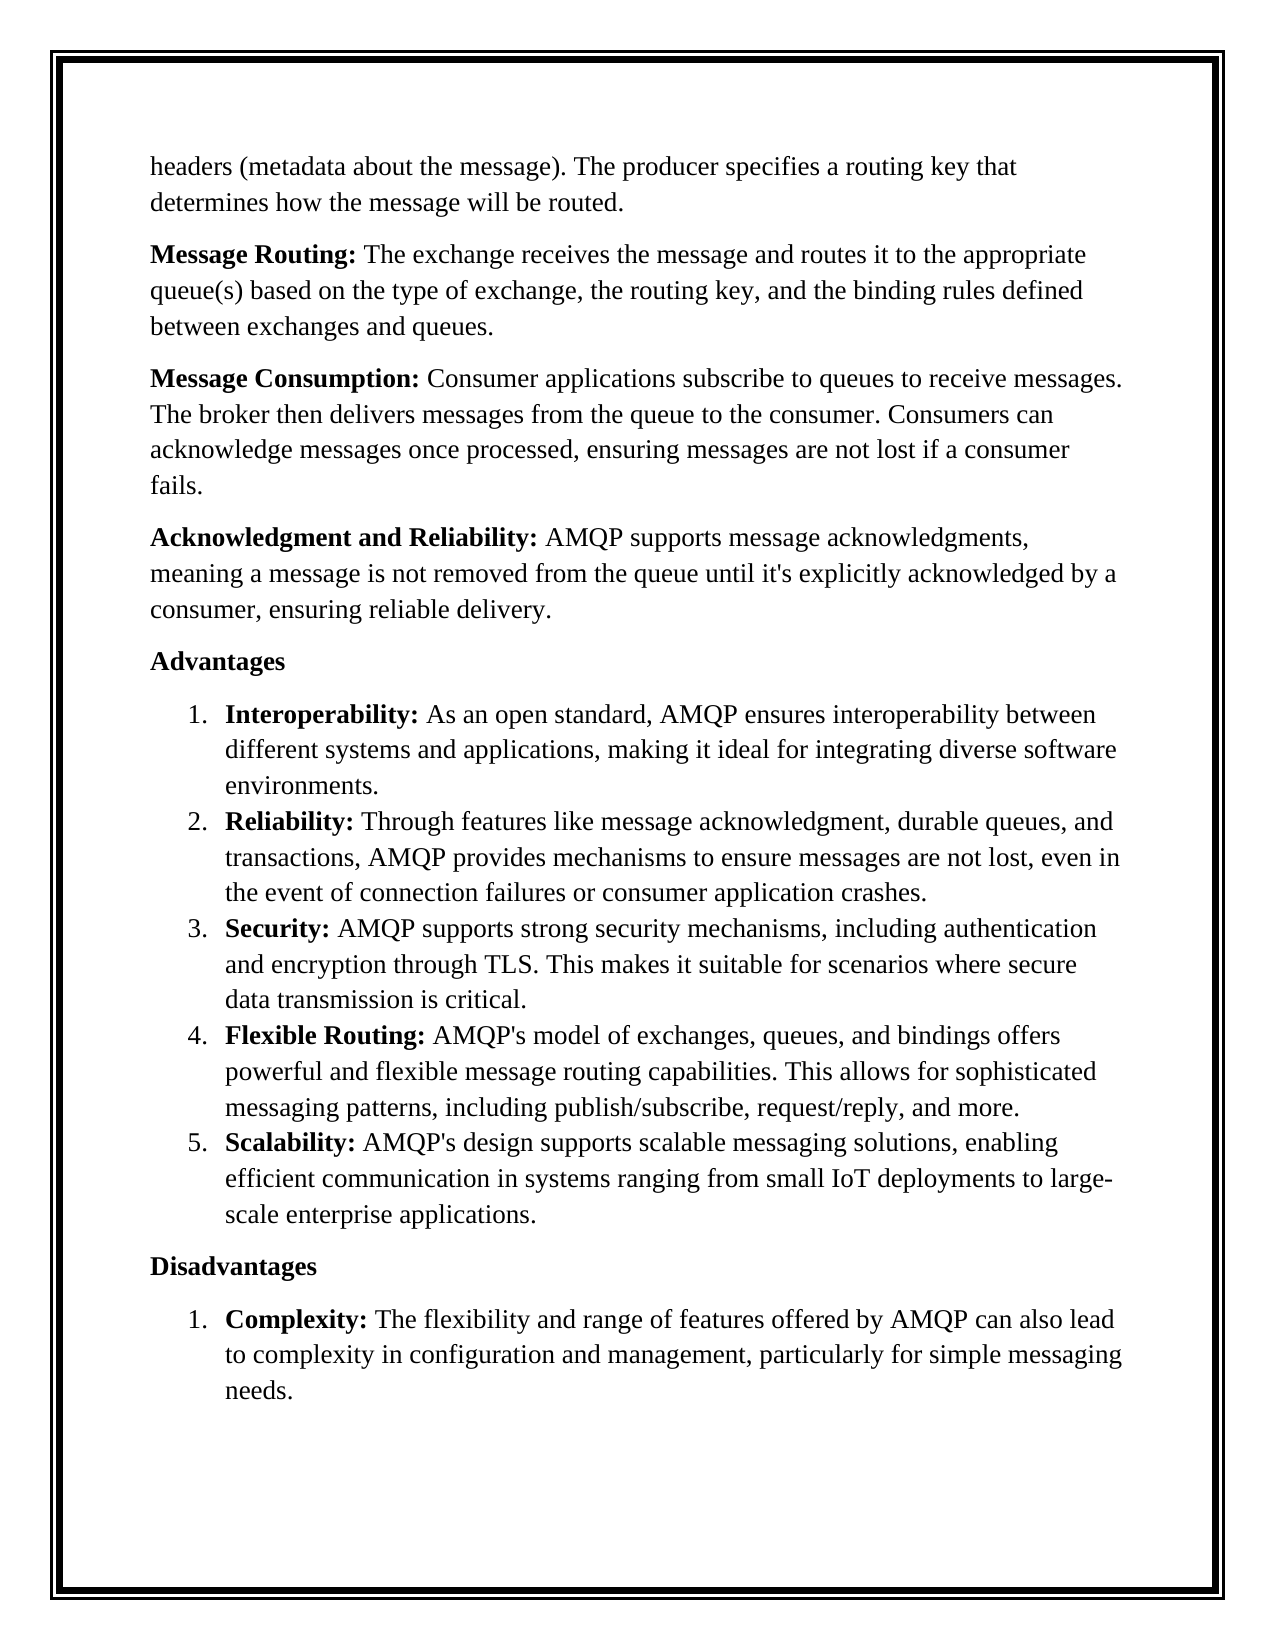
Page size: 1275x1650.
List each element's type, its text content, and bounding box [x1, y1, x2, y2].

list Complexity: The flexibility and range of features offered by AMQP can also lead to complexity in configuration and management, particularly for simple messaging needs. [187, 1303, 1125, 1405]
list Flexible Routing: AMQP's model of exchanges, queues, and bindings offers powerful and flexible message routing capabilities. This allows for sophisticated messaging patterns, including publish/subscribe, request/reply, and more. [187, 1019, 1125, 1122]
text Advantages [150, 645, 1125, 677]
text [150, 150, 1125, 217]
list Scalability: AMQP's design supports scalable messaging solutions, enabling efficient communication in systems ranging from small IoT deployments to large-scale enterprise applications. [187, 1127, 1125, 1229]
list Reliability: Through features like message acknowledgment, durable queues, and transactions, AMQP provides mechanisms to ensure messages are not lost, even in the event of connection failures or consumer application crashes. [187, 805, 1125, 908]
list Interoperability: As an open standard, AMQP ensures interoperability between different systems and applications, making it ideal for integrating diverse software environments. [187, 698, 1125, 800]
list Security: AMQP supports strong security mechanisms, including authentication and encryption through TLS. This makes it suitable for scenarios where secure data transmission is critical. [187, 912, 1125, 1015]
text Message Routing: The exchange receives the message and routes it to the appropriate queue(s) based on the type of exchange, the routing key, and the binding rules defined between exchanges and queues. [150, 238, 1125, 341]
text Message Consumption: Consumer applications subscribe to queues to receive messages. The broker then delivers messages from the queue to the consumer. Consumers can acknowledge messages once processed, ensuring messages are not lost if a consumer fails. [150, 362, 1125, 500]
text Acknowledgment and Reliability: AMQP supports message acknowledgments, meaning a message is not removed from the queue until it's explicitly acknowledged by a consumer, ensuring reliable delivery. [150, 522, 1125, 624]
text Disadvantages [150, 1250, 1125, 1282]
